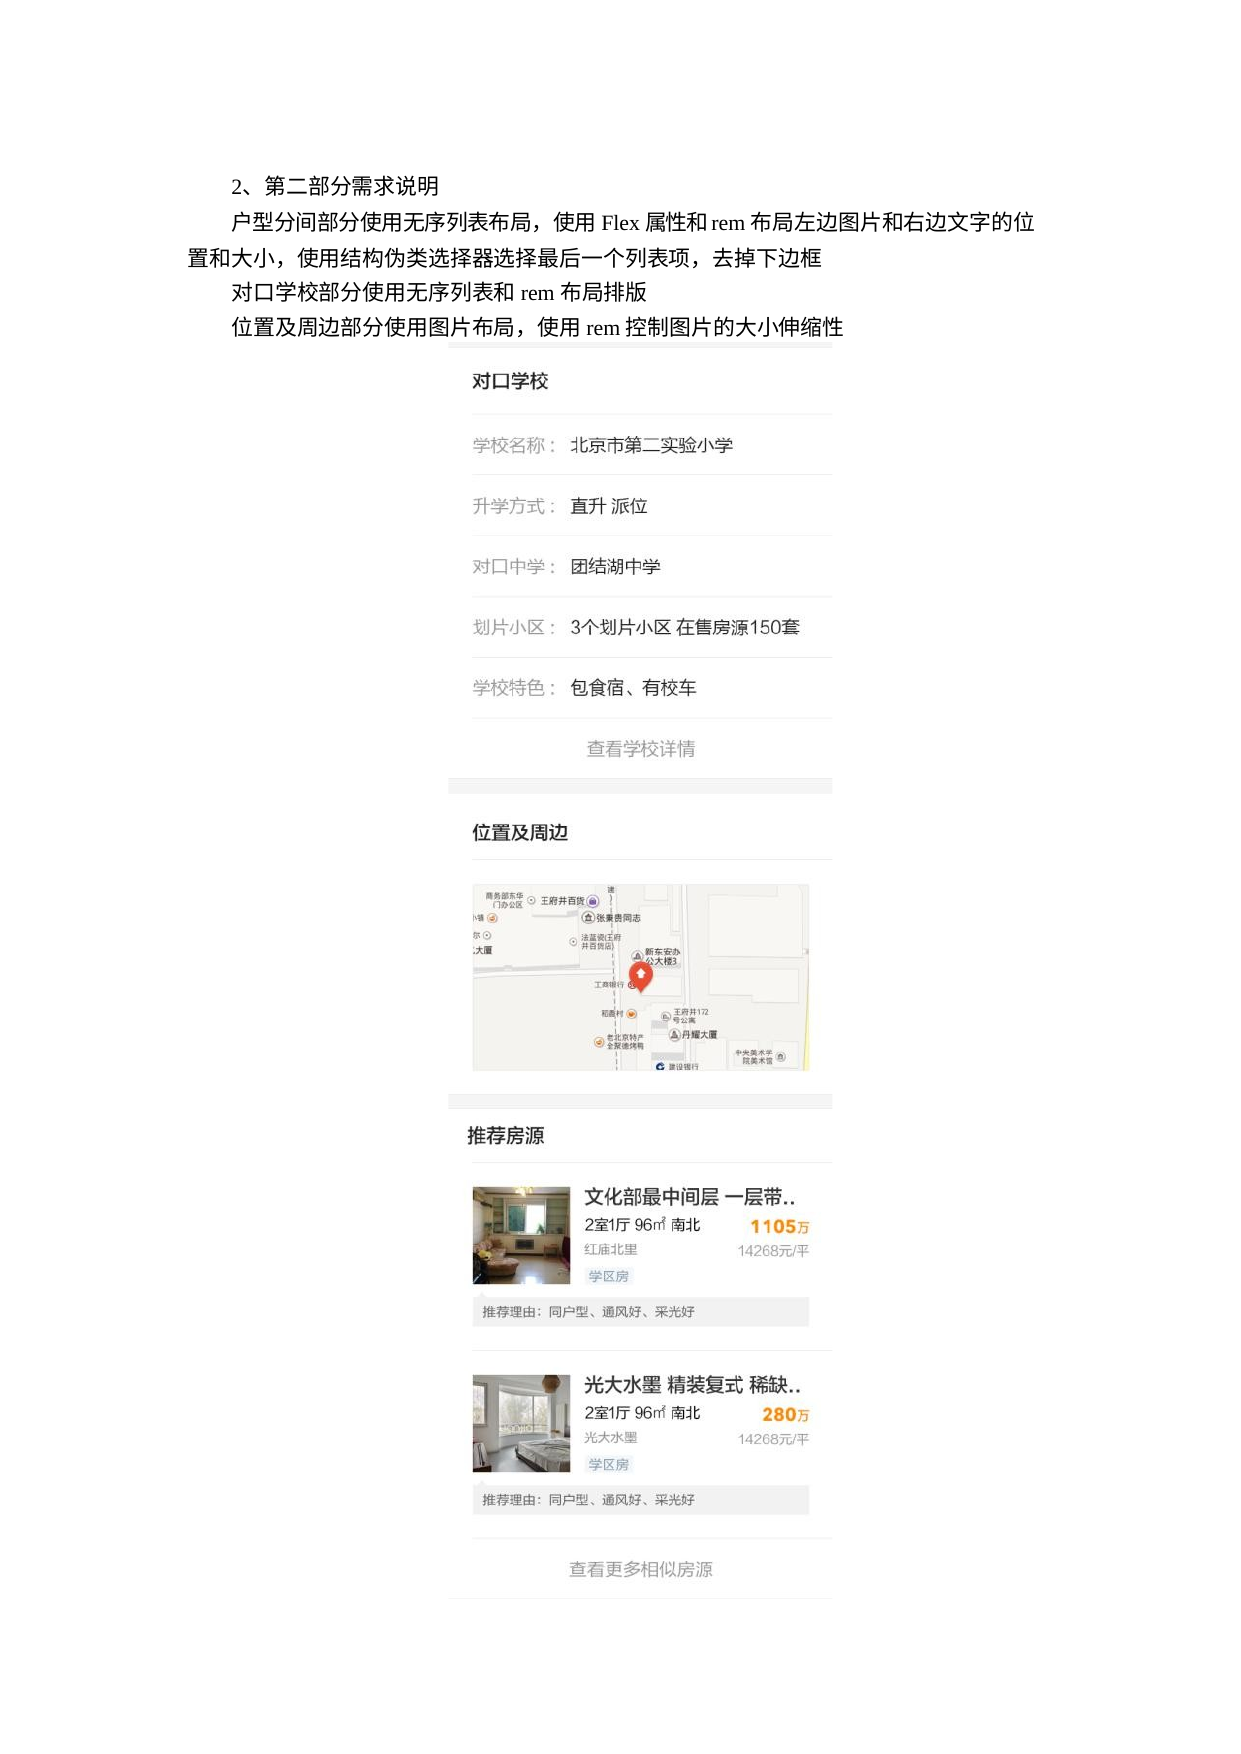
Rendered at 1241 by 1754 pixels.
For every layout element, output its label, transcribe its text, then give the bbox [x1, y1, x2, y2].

text 位置及周边部分使用图片布局，使用 rem 控制图片的大小伸缩性 [231, 310, 1065, 342]
text 对口学校部分使用无序列表和 rem 布局排版 [231, 278, 1065, 306]
picture [448, 342, 833, 1599]
text 户型分间部分使用无序列表布局，使用 Flex 属性和 rem 布局左边图片和右边文字的位置和大小，使用结构伪类选择器选择最后一个列表项，去掉下边框 [187, 205, 1048, 273]
text 2、第二部分需求说明 [231, 169, 1065, 201]
